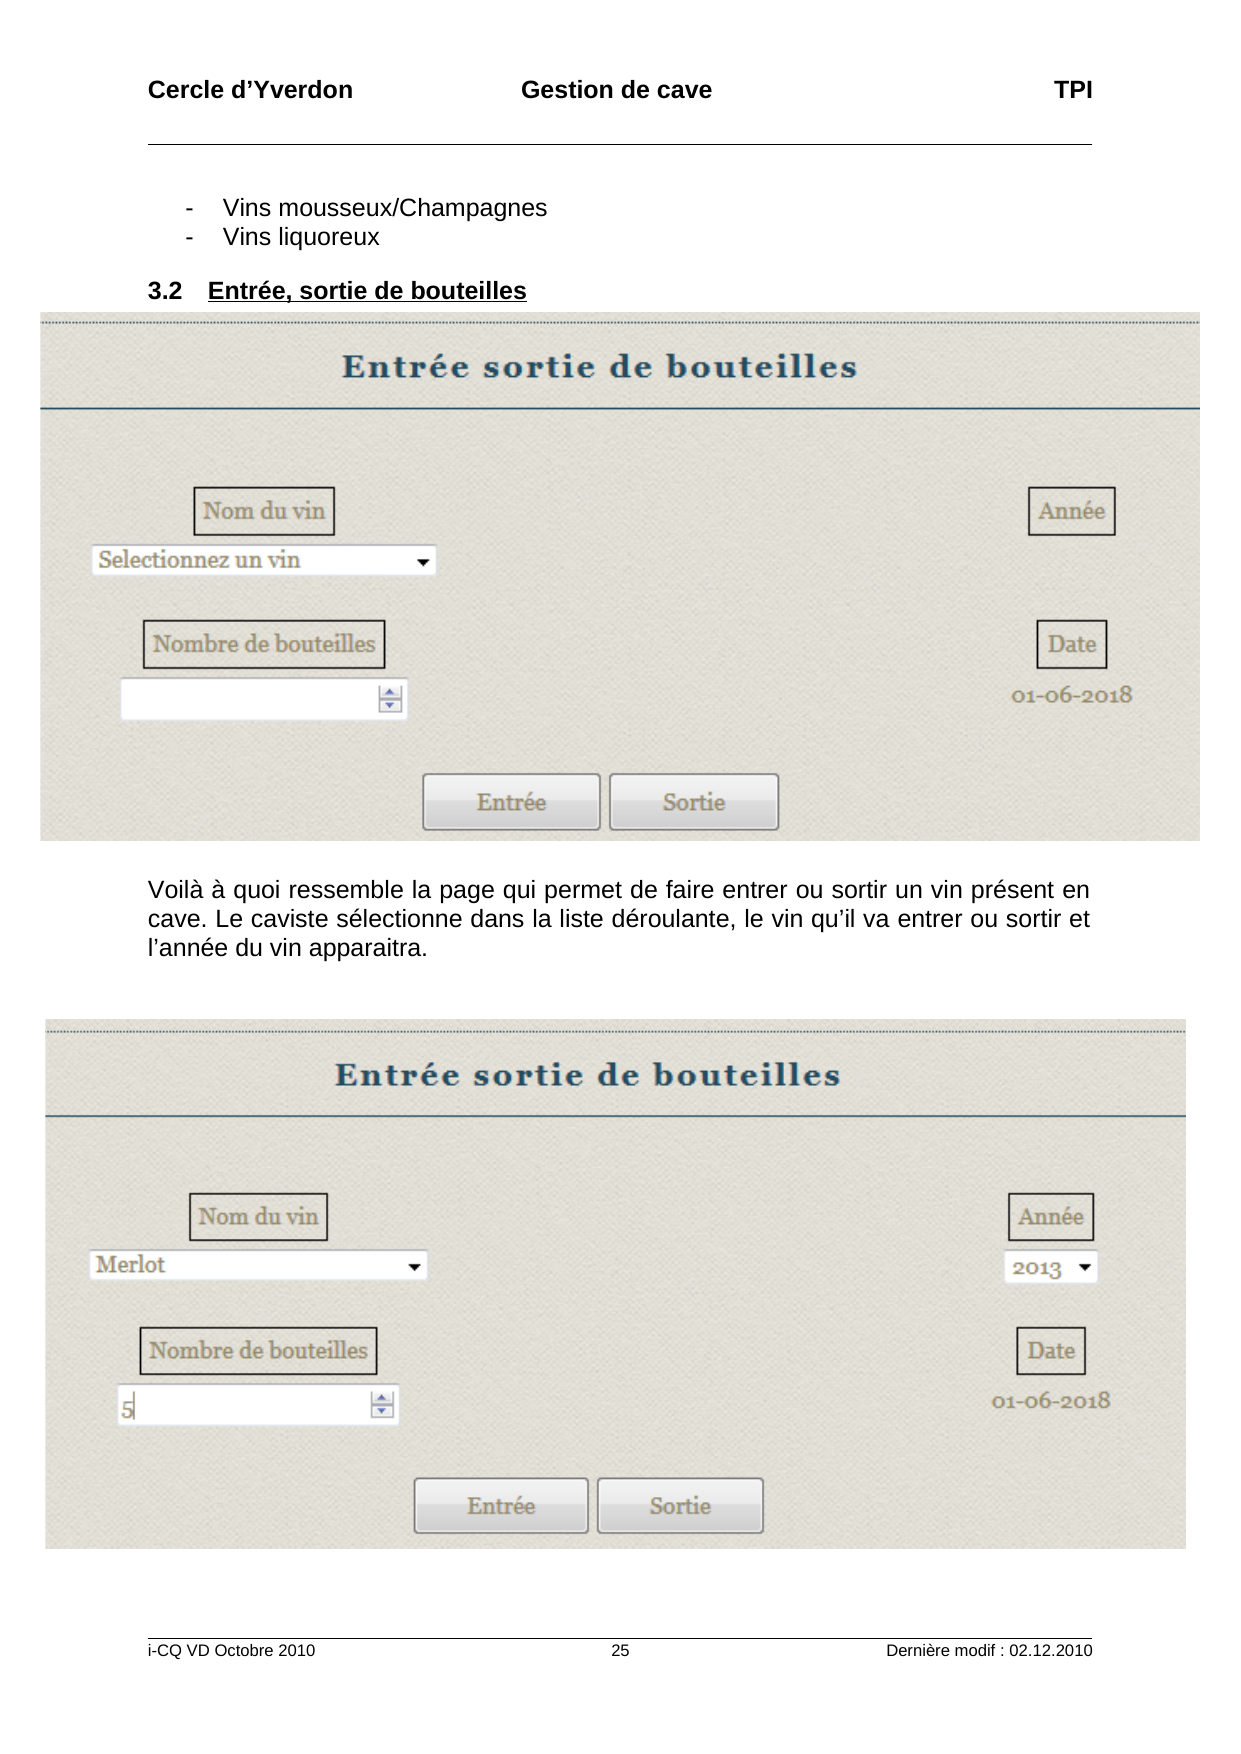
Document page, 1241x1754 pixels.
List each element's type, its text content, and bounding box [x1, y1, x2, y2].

subtitle Entrée, sortie de bouteilles [148, 276, 1092, 304]
list Vins mousseux/Champagnes [185, 193, 1092, 222]
picture [45, 1019, 1186, 1549]
list Vins liquoreux [185, 222, 1092, 251]
picture [40, 312, 1200, 841]
text Voilà à quoi ressemble la page qui permet de faire entrer ou sortir un vin présent en cave. Le caviste sélectionne dans la liste déroulante, le vin qu’il va entrer ou sortir et l’année du vin apparaitra. [148, 875, 1092, 962]
